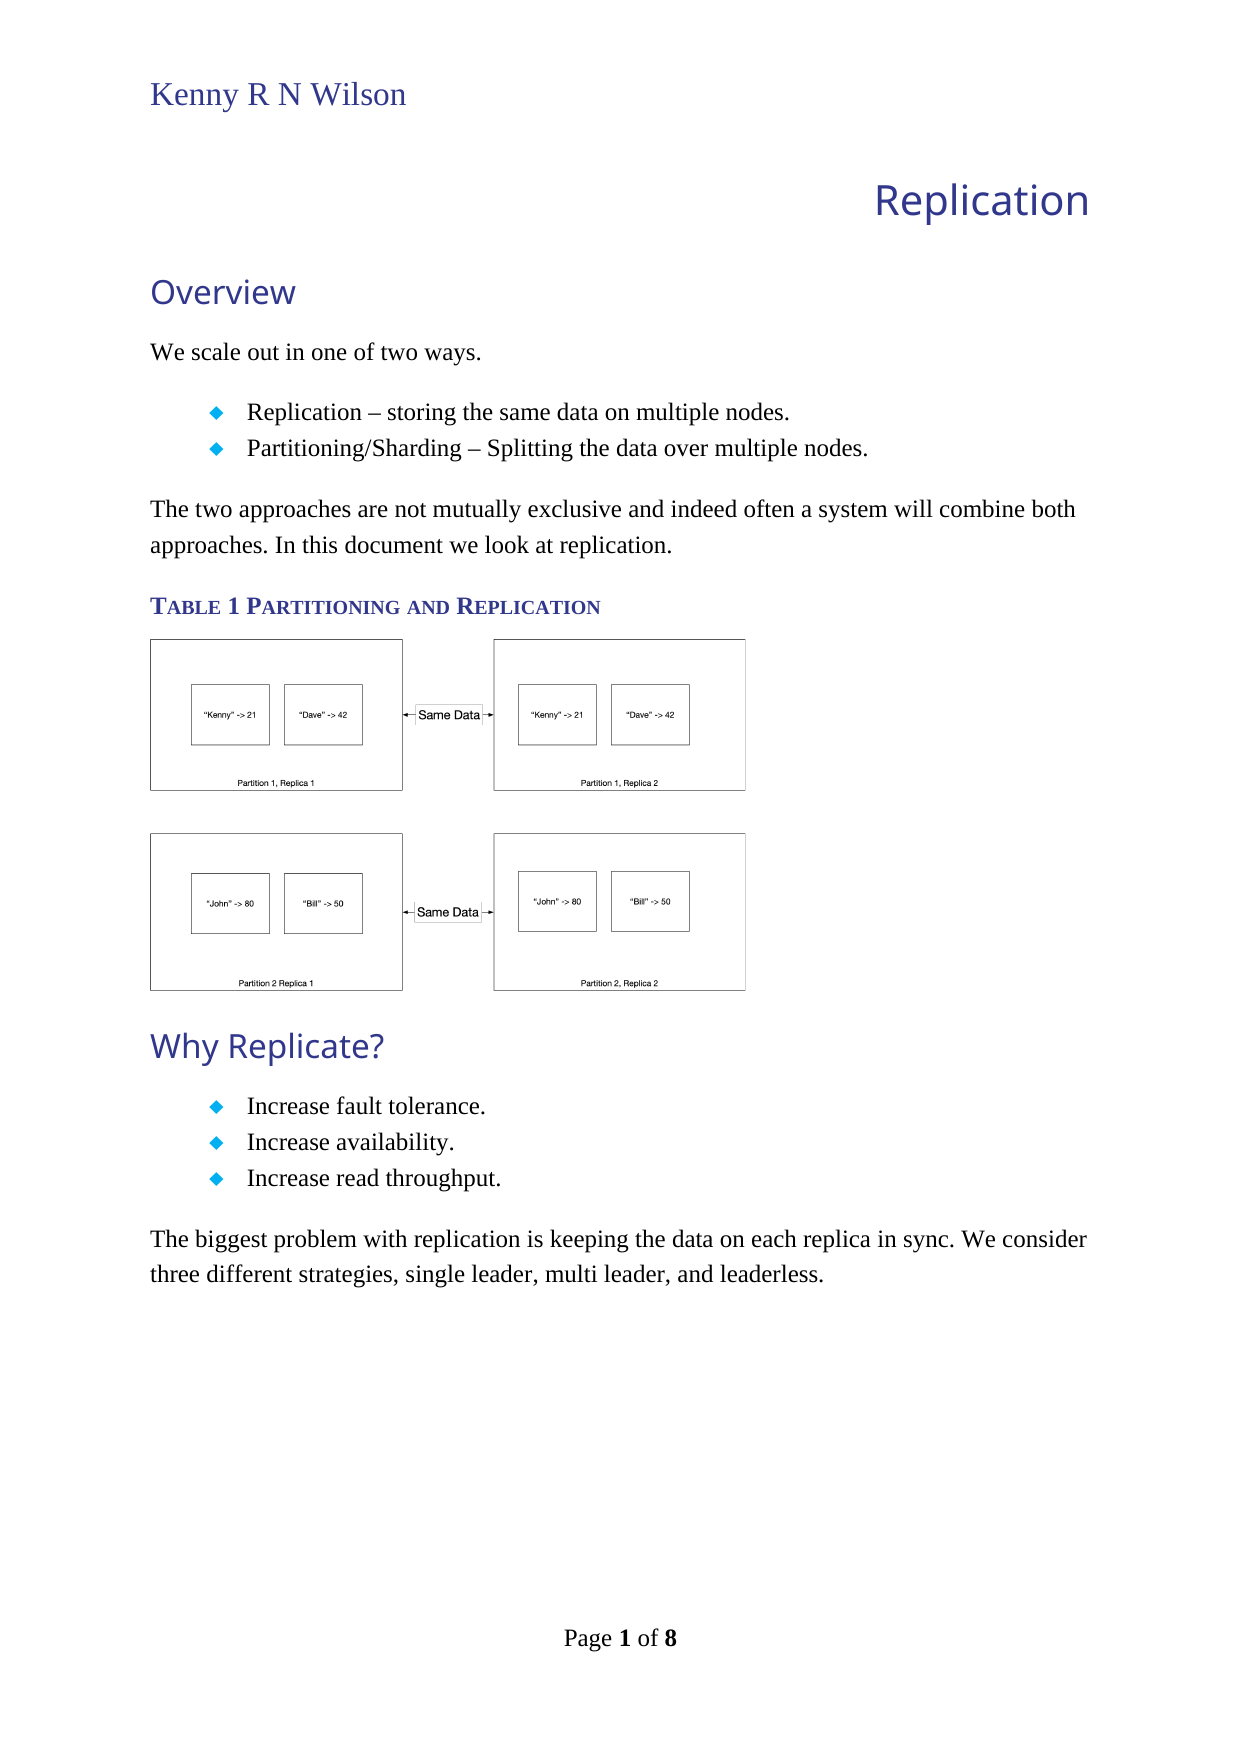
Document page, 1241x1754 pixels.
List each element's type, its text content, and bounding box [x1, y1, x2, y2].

text We scale out in one of two ways. [150, 337, 1090, 365]
title Replication [187, 171, 1090, 228]
subtitle Why Replicate? [150, 1023, 1090, 1068]
text The two approaches are not mutually exclusive and indeed often a system will combine both approaches. In this document we look at replication. [150, 494, 1090, 559]
list Partitioning/Sharding – Splitting the data over multiple nodes. [209, 433, 1090, 462]
list Increase availability. [209, 1127, 1090, 1156]
subtitle Overview [150, 268, 1090, 314]
picture [150, 639, 746, 991]
text The biggest problem with replication is keeping the data on each replica in sync. We consider three different strategies, single leader, multi leader, and leaderless. [150, 1224, 1090, 1288]
list Increase read throughput. [209, 1163, 1090, 1191]
list Replication – storing the same data on multiple nodes. [209, 397, 1090, 426]
list Increase fault tolerance. [209, 1091, 1090, 1119]
